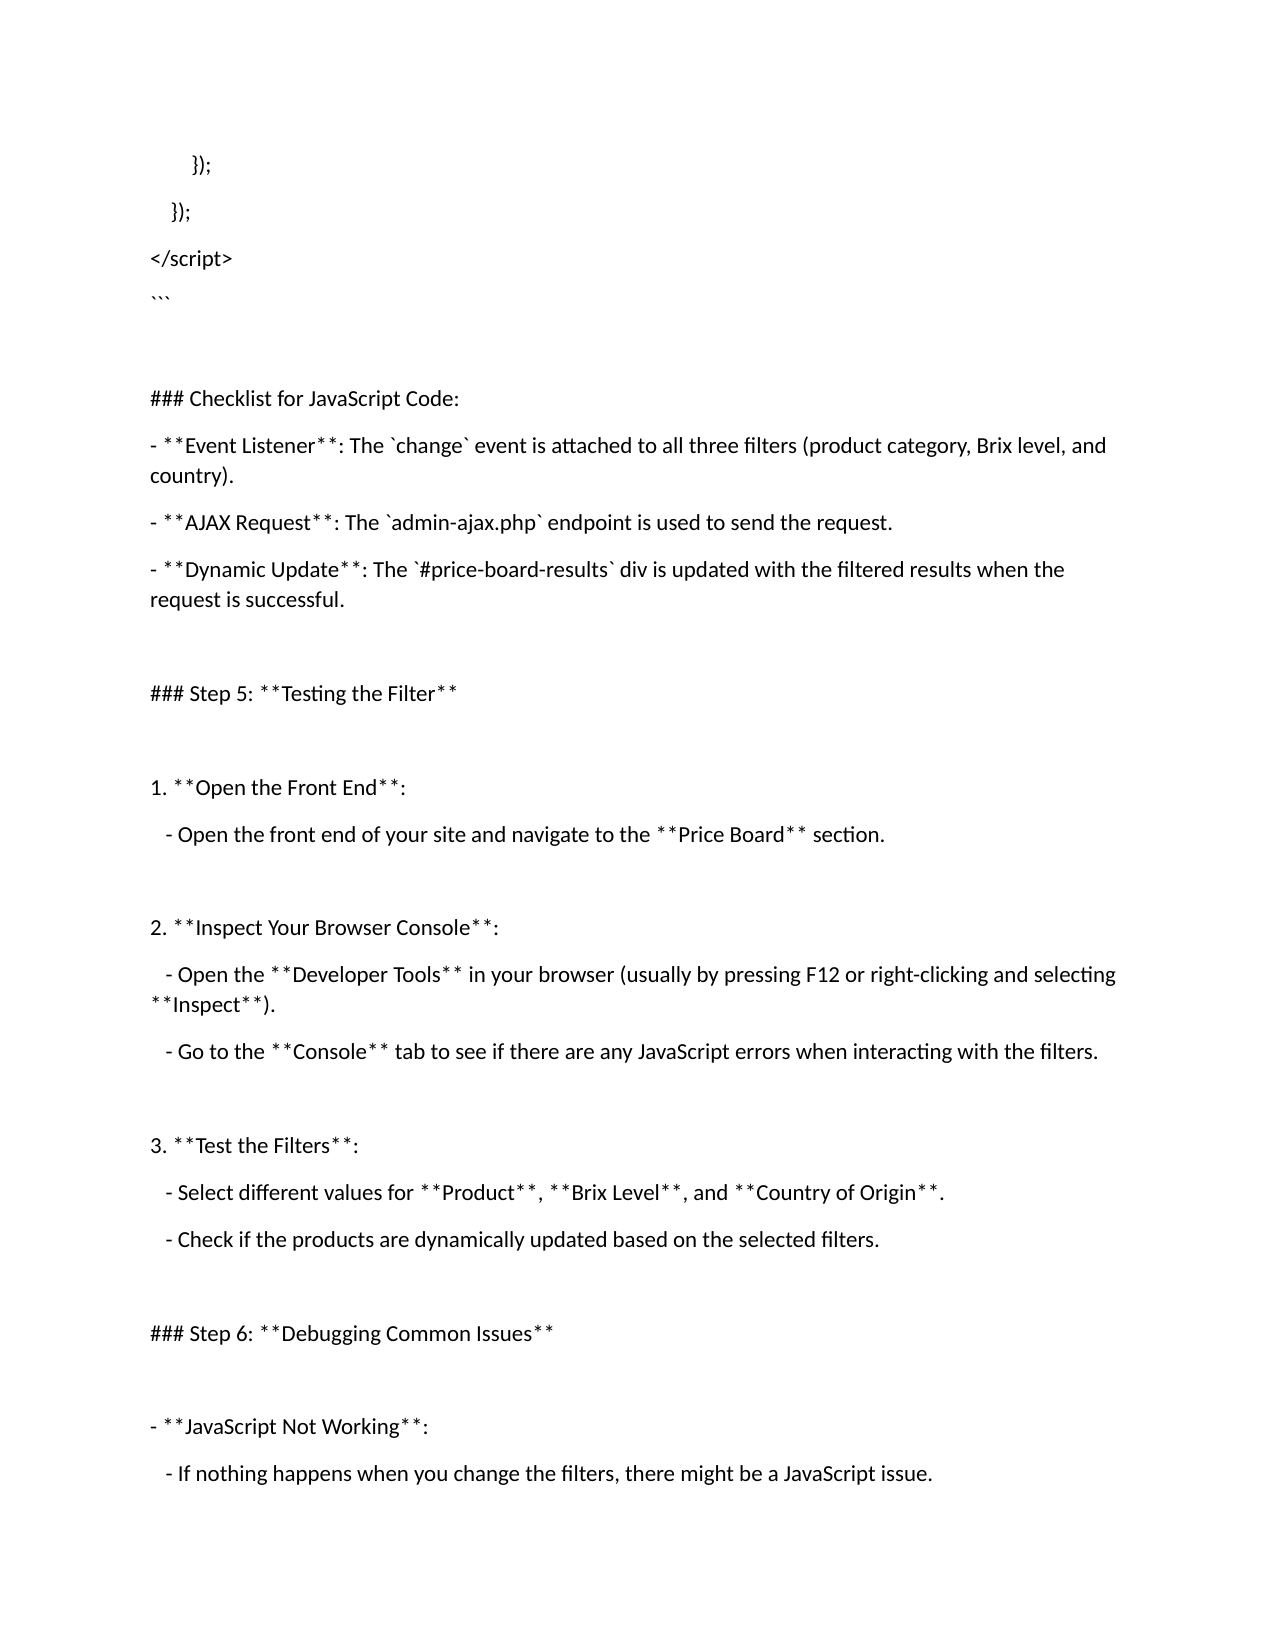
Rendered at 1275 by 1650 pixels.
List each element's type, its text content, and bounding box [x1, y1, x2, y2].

text - Open the front end of your site and navigate to the **Price Board** section. [150, 820, 1125, 848]
text 2. **Inspect Your Browser Console**: [150, 913, 1125, 942]
text - Check if the products are dynamically updated based on the selected filters. [150, 1225, 1125, 1253]
text </script> [150, 244, 1125, 272]
text ### Step 5: **Testing the Filter** [150, 679, 1125, 707]
text - Go to the **Console** tab to see if there are any JavaScript errors when interacting with the filters. [150, 1037, 1125, 1066]
text ``` [150, 291, 1125, 319]
text - Open the **Developer Tools** in your browser (usually by pressing F12 or right-clicking and selecting **Inspect**). [150, 960, 1125, 1019]
text 1. **Open the Front End**: [150, 773, 1125, 801]
text - **Dynamic Update**: The `#price-board-results` div is updated with the filtered results when the request is successful. [150, 555, 1125, 613]
text - **AJAX Request**: The `admin-ajax.php` endpoint is used to send the request. [150, 508, 1125, 536]
text - **JavaScript Not Working**: [150, 1412, 1125, 1441]
text }); [150, 150, 1125, 178]
text }); [150, 197, 1125, 225]
text - Select different values for **Product**, **Brix Level**, and **Country of Origin**. [150, 1178, 1125, 1206]
text ### Checklist for JavaScript Code: [150, 384, 1125, 412]
text ### Step 6: **Debugging Common Issues** [150, 1319, 1125, 1347]
text 3. **Test the Filters**: [150, 1131, 1125, 1159]
text - **Event Listener**: The `change` event is attached to all three filters (product category, Brix level, and country). [150, 431, 1125, 489]
text - If nothing happens when you change the filters, there might be a JavaScript issue. [150, 1459, 1125, 1487]
